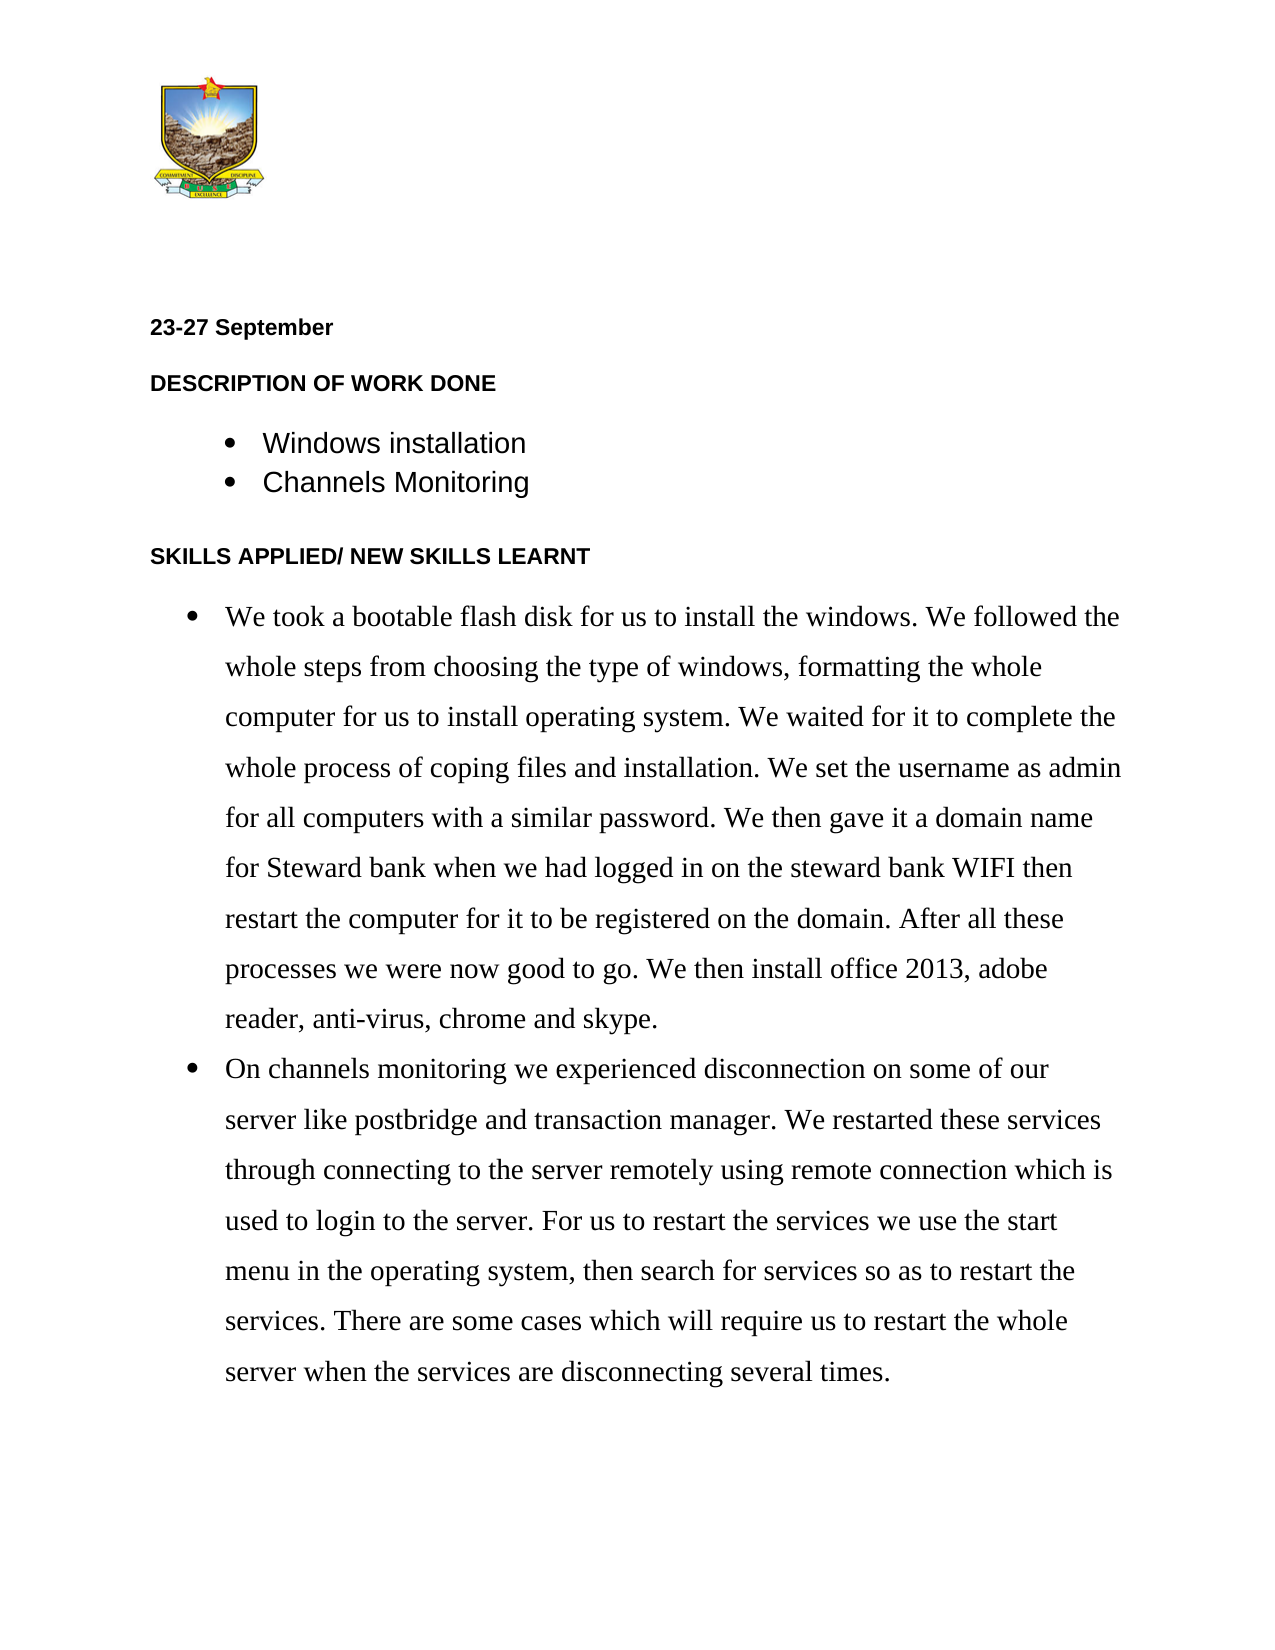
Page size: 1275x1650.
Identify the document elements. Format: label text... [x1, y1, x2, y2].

text DESCRIPTION OF WORK DONE [150, 370, 1125, 397]
text 23-27 September [150, 314, 1125, 341]
text SKILLS APPLIED/ NEW SKILLS LEARNT [150, 543, 1125, 569]
picture [150, 75, 267, 202]
list On channels monitoring we experienced disconnection on some of our server like postbridge and transaction manager. We restarted these services through connecting to the server remotely using remote connection which is used to login to the server. For us to restart the services we use the start menu in the operating system, then search for services so as to restart the services. There are some cases which will require us to restart the whole server when the services are disconnecting several times. [187, 1052, 1125, 1387]
list Channels Monitoring [225, 465, 1125, 499]
list Windows installation [225, 427, 1125, 460]
list We took a bootable flash disk for us to install the windows. We followed the whole steps from choosing the type of windows, formatting the whole computer for us to install operating system. We waited for it to complete the whole process of coping files and installation. We set the username as admin for all computers with a similar password. We then gave it a domain name for Steward bank when we had logged in on the steward bank WIFI then restart the computer for it to be registered on the domain. After all these processes we were now good to go. We then install office 2013, adobe reader, anti-virus, chrome and skype. [187, 599, 1125, 1035]
